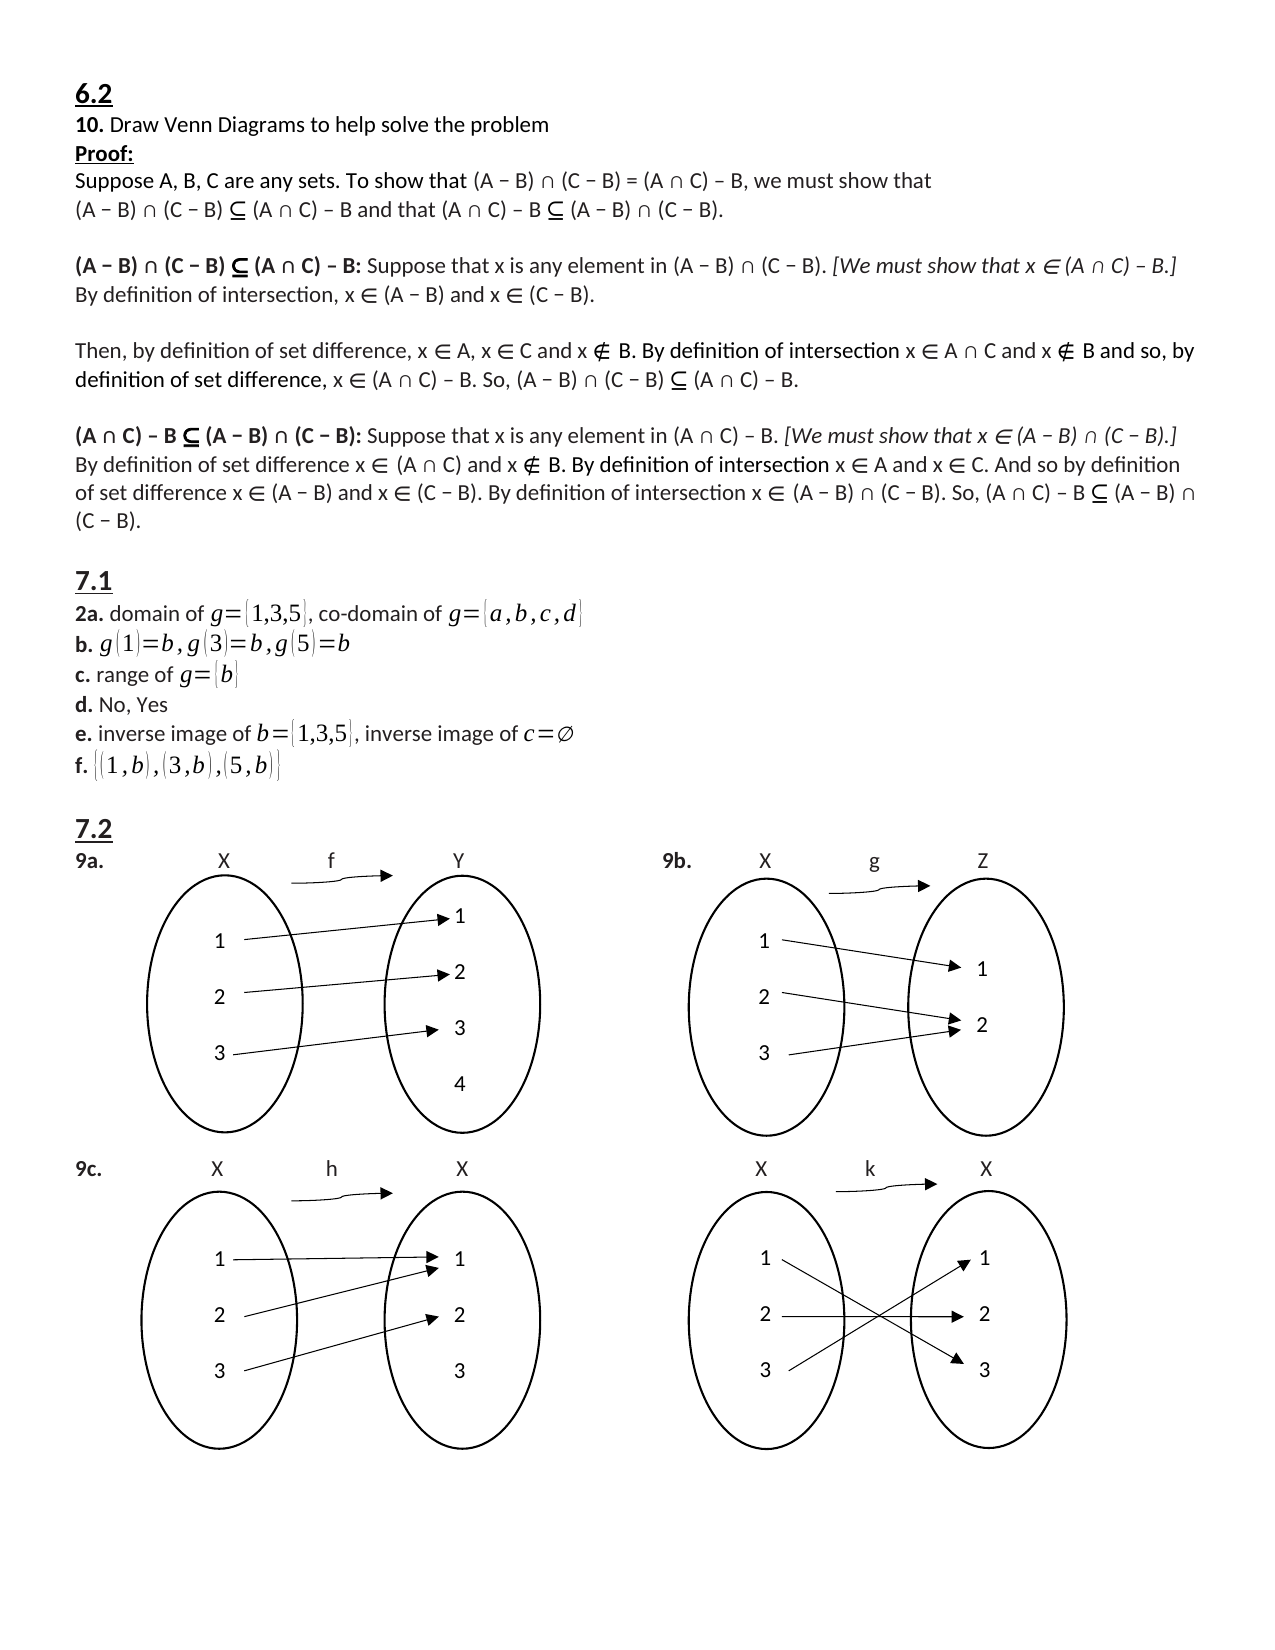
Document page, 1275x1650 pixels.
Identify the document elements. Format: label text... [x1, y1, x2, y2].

text 7.2 [75, 810, 1200, 846]
text (A − B) ∩ (C − B) ⊆ (A ∩ C) – B: Suppose that x is any element in (A − B) ∩ (C − B). [We must show that x ∈ (A ∩ C) – B.] By definition of intersection, x ∈ (A − B) and x ∈ (C − B). [75, 251, 1200, 308]
text Then, by definition of set difference, x ∈ A, x ∈ C and x ∉ B. By definition of intersection x ∈ A ∩ C and x ∉ B and so, by definition of set difference, x ∈ (A ∩ C) – B. So, (A − B) ∩ (C − B) ⊆ (A ∩ C) – B. [75, 336, 1200, 393]
text Proof: [75, 139, 1200, 167]
text 2a. domain of , co-domain of [75, 598, 1200, 628]
text f. [75, 748, 1200, 782]
text c. range of [75, 659, 1200, 690]
text 9a. X f Y 9b. X g Z [75, 846, 1200, 874]
text b. [75, 628, 1200, 659]
text d. No, Yes [75, 690, 1200, 718]
text 9c. X h X X k X [75, 1154, 1200, 1182]
text 10. Draw Venn Diagrams to help solve the problem [75, 111, 1200, 139]
text 7.1 [75, 562, 1200, 598]
text (A ∩ C) – B ⊆ (A − B) ∩ (C − B): Suppose that x is any element in (A ∩ C) – B. [We must show that x ∈ (A − B) ∩ (C − B).] By definition of set difference x ∈ (A ∩ C) and x ∉ B. By definition of intersection x ∈ A and x ∈ C. And so by definition of set difference x ∈ (A − B) and x ∈ (C − B). By definition of intersection x ∈ (A − B) ∩ (C − B). So, (A ∩ C) – B ⊆ (A − B) ∩ (C − B). [75, 421, 1200, 534]
text e. inverse image of , inverse image of [75, 718, 1200, 748]
text 6.2 [75, 75, 1200, 111]
text (A − B) ∩ (C − B) ⊆ (A ∩ C) – B and that (A ∩ C) – B ⊆ (A − B) ∩ (C − B). [75, 195, 1200, 223]
text Suppose A, B, C are any sets. To show that (A − B) ∩ (C − B) = (A ∩ C) – B, we must show that [75, 167, 1200, 195]
